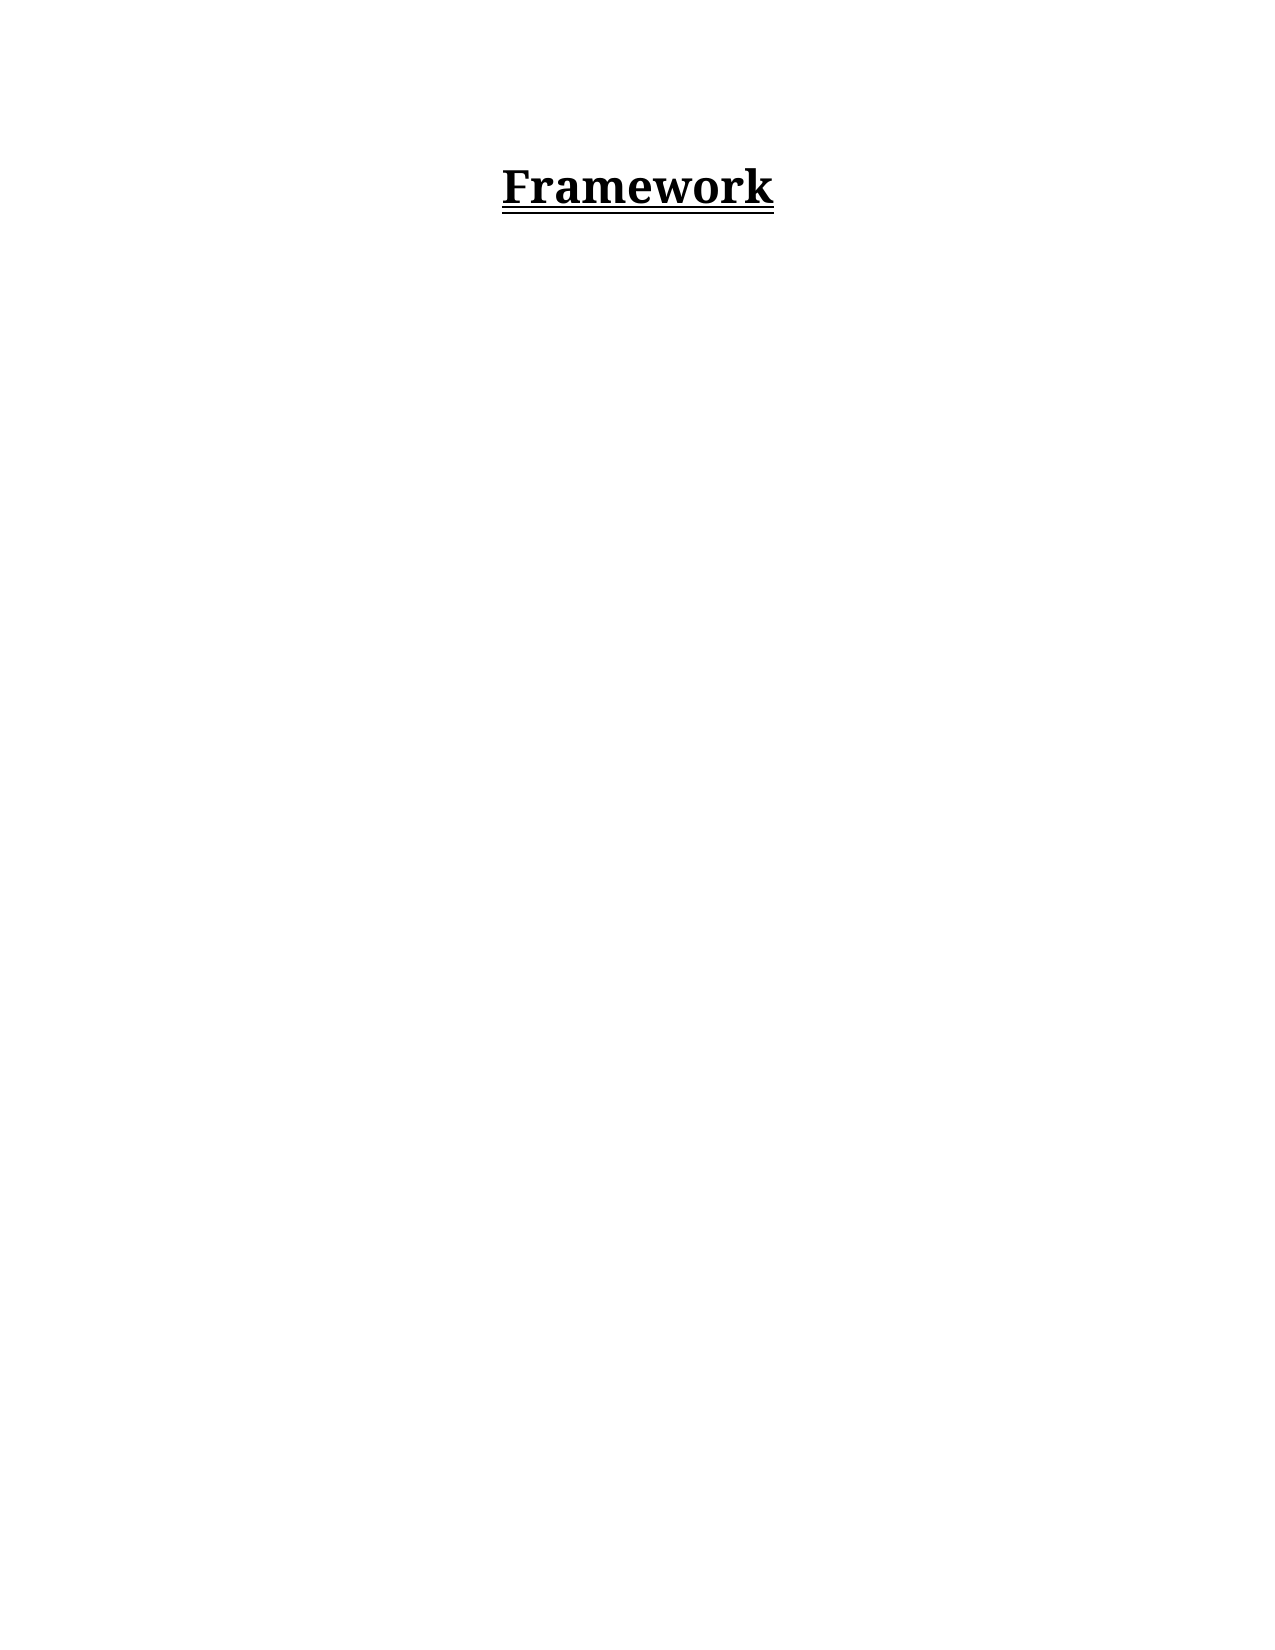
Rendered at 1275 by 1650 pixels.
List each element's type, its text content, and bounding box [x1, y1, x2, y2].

subtitle Framework [150, 154, 1125, 217]
